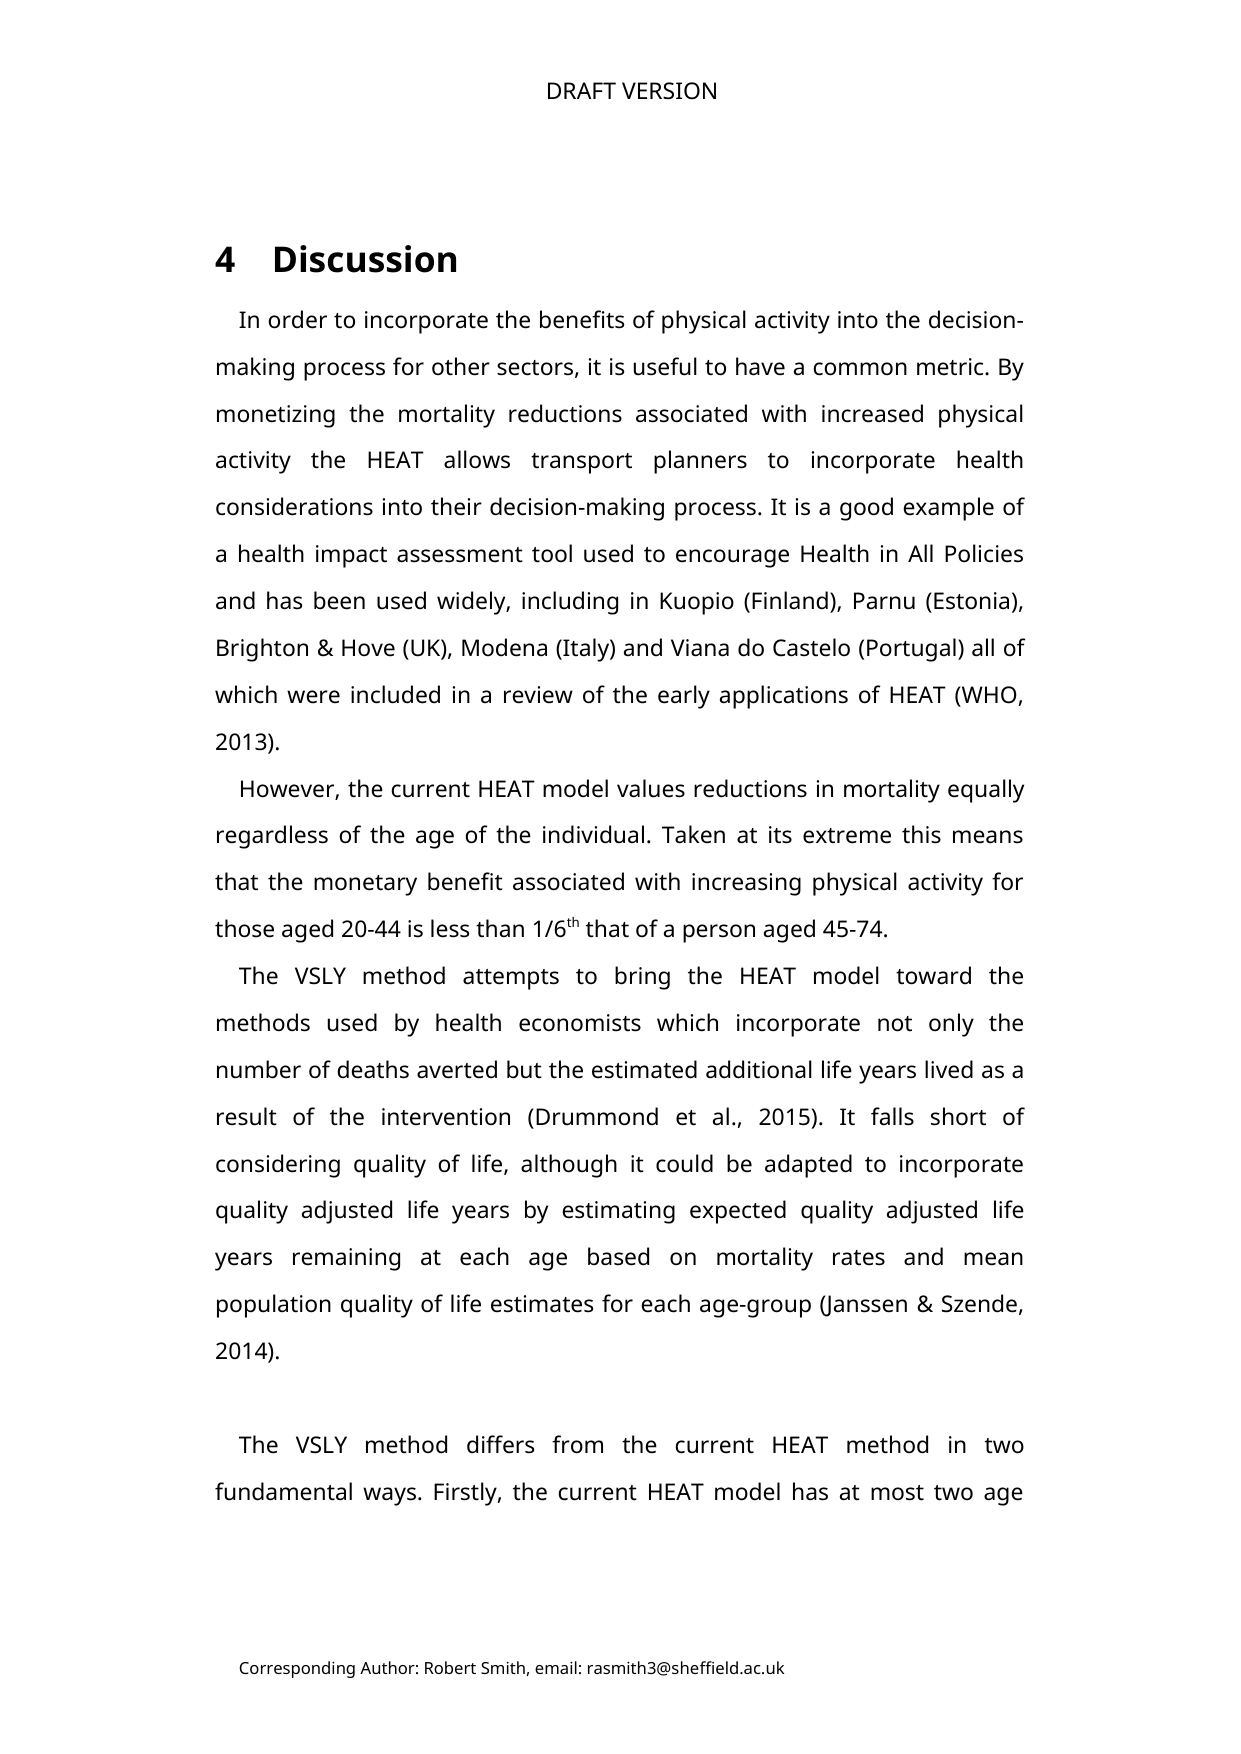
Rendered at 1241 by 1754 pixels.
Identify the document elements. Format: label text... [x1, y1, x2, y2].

text However, the current HEAT model values reductions in mortality equally regardless of the age of the individual. Taken at its extreme this means that the monetary benefit associated with increasing physical activity for those aged 20-44 is less than 1/6th that of a person aged 45-74. [215, 772, 1025, 944]
text The VSLY method attempts to bring the HEAT model toward the methods used by health economists which incorporate not only the number of deaths averted but the estimated additional life years lived as a result of the intervention (Drummond et al., 2015). It falls short of considering quality of life, although it could be adapted to incorporate quality adjusted life years by estimating expected quality adjusted life years remaining at each age based on mortality rates and mean population quality of life estimates for each age-group (Janssen & Szende, 2014). [215, 960, 1025, 1366]
text In order to incorporate the benefits of physical activity into the decision-making process for other sectors, it is useful to have a common metric. By monetizing the mortality reductions associated with increased physical activity the HEAT allows transport planners to incorporate health considerations into their decision-making process. It is a good example of a health impact assessment tool used to encourage Health in All Policies and has been used widely, including in Kuopio (Finland), Parnu (Estonia), Brighton & Hove (UK), Modena (Italy) and Viana do Castelo (Portugal) all of which were included in a review of the early applications of HEAT (WHO, 2013). [215, 304, 1025, 757]
subtitle Discussion [215, 235, 1025, 283]
